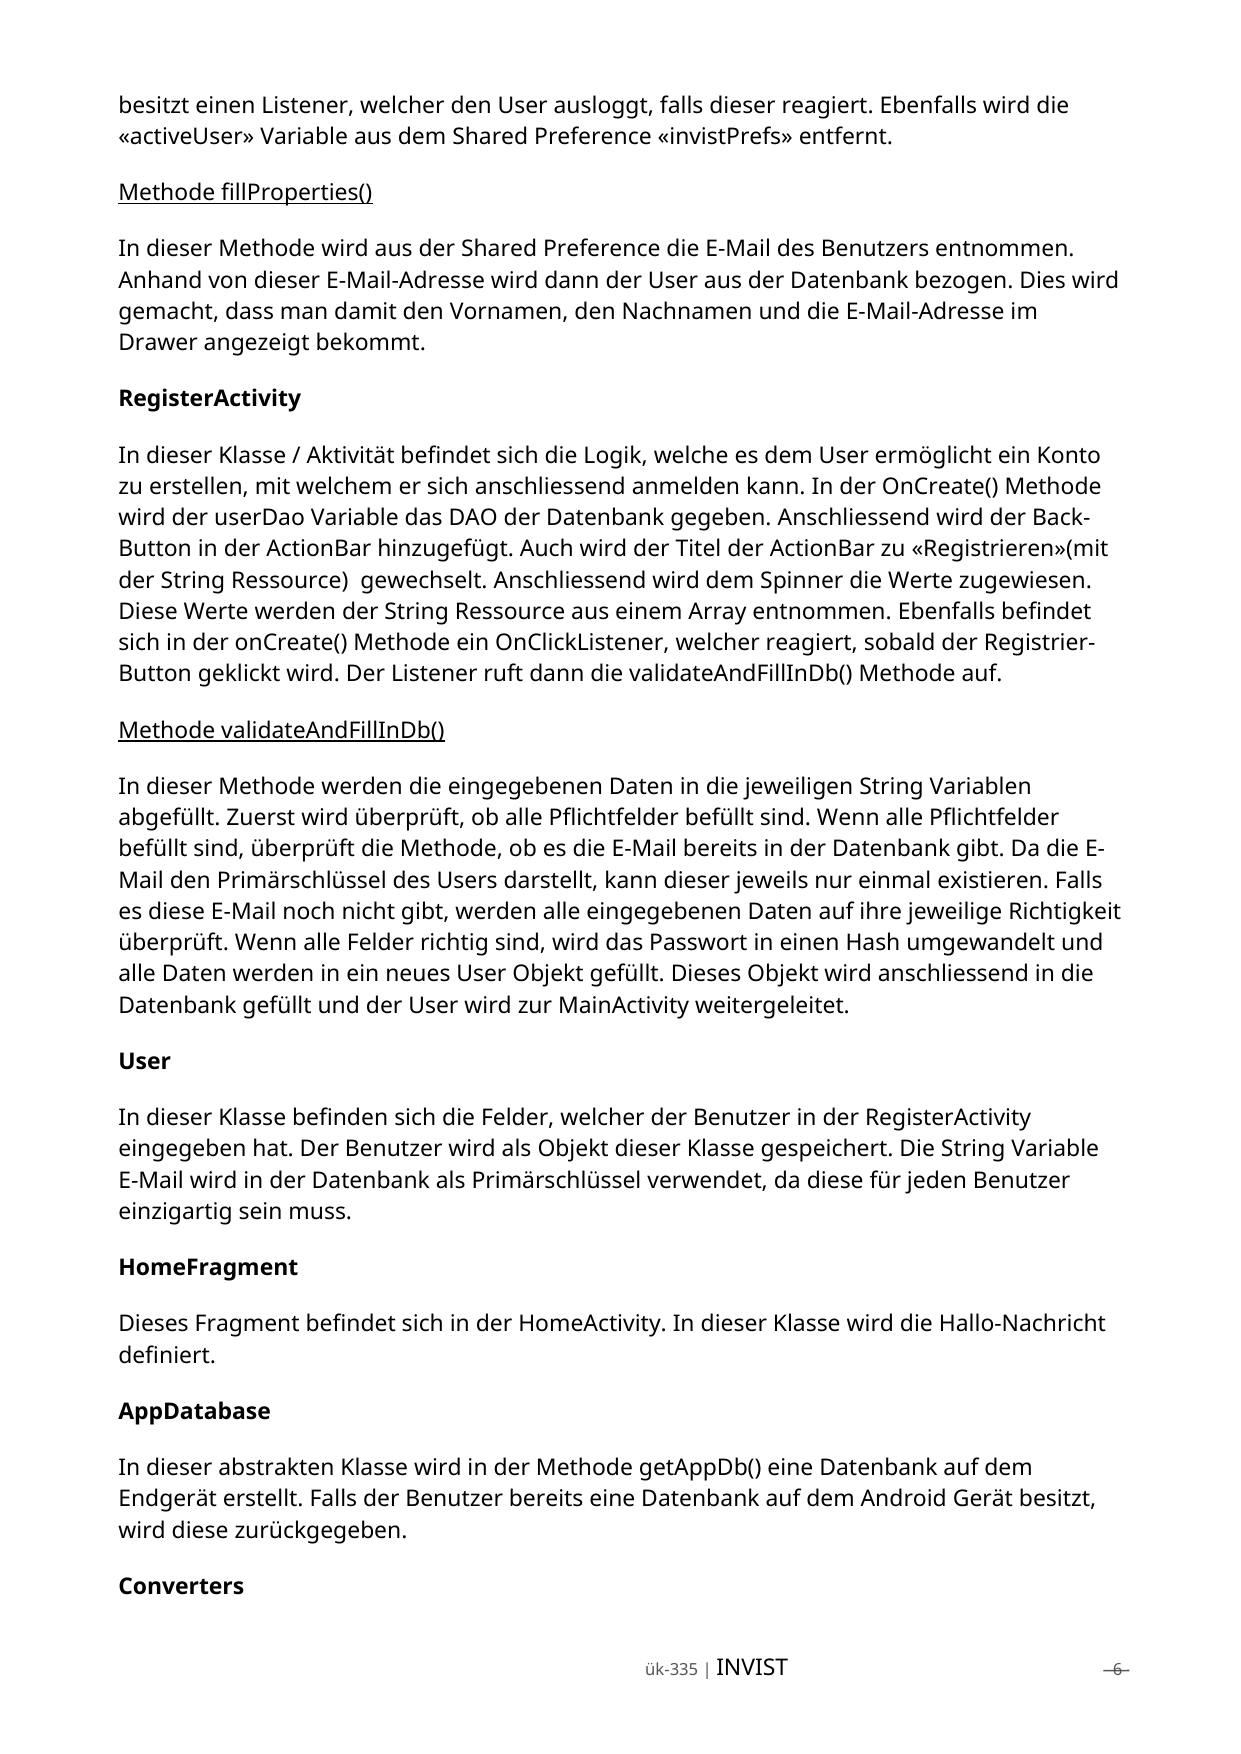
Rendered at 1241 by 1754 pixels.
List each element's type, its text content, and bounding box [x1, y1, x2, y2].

text User [118, 1045, 1122, 1076]
text In dieser abstrakten Klasse wird in der Methode getAppDb() eine Datenbank auf dem Endgerät erstellt. Falls der Benutzer bereits eine Datenbank auf dem Android Gerät besitzt, wird diese zurückgegeben. [118, 1451, 1122, 1545]
text In dieser Klasse befinden sich die Felder, welcher der Benutzer in der RegisterActivity eingegeben hat. Der Benutzer wird als Objekt dieser Klasse gespeichert. Die String Variable E-Mail wird in der Datenbank als Primärschlüssel verwendet, da diese für jeden Benutzer einzigartig sein muss. [118, 1101, 1122, 1226]
text In dieser Klasse / Aktivität befindet sich die Logik, welche es dem User ermöglicht ein Konto zu erstellen, mit welchem er sich anschliessend anmelden kann. In der OnCreate() Methode wird der userDao Variable das DAO der Datenbank gegeben. Anschliessend wird der Back-Button in der ActionBar hinzugefügt. Auch wird der Titel der ActionBar zu «Registrieren»(mit der String Ressource) gewechselt. Anschliessend wird dem Spinner die Werte zugewiesen. Diese Werte werden der String Ressource aus einem Array entnommen. Ebenfalls befindet sich in der onCreate() Methode ein OnClickListener, welcher reagiert, sobald der Registrier-Button geklickt wird. Der Listener ruft dann die validateAndFillInDb() Methode auf. [118, 439, 1122, 689]
text HomeFragment [118, 1251, 1122, 1282]
text Methode validateAndFillInDb() [118, 714, 1122, 745]
text RegisterActivity [118, 382, 1122, 414]
text In dieser Methode werden die eingegebenen Daten in die jeweiligen String Variablen abgefüllt. Zuerst wird überprüft, ob alle Pflichtfelder befüllt sind. Wenn alle Pflichtfelder befüllt sind, überprüft die Methode, ob es die E-Mail bereits in der Datenbank gibt. Da die E-Mail den Primärschlüssel des Users darstellt, kann dieser jeweils nur einmal existieren. Falls es diese E-Mail noch nicht gibt, werden alle eingegebenen Daten auf ihre jeweilige Richtigkeit überprüft. Wenn alle Felder richtig sind, wird das Passwort in einen Hash umgewandelt und alle Daten werden in ein neues User Objekt gefüllt. Dieses Objekt wird anschliessend in die Datenbank gefüllt und der User wird zur MainActivity weitergeleitet. [118, 770, 1122, 1020]
text AppDatabase [118, 1395, 1122, 1426]
text In dieser Methode wird aus der Shared Preference die E-Mail des Benutzers entnommen. Anhand von dieser E-Mail-Adresse wird dann der User aus der Datenbank bezogen. Dies wird gemacht, dass man damit den Vornamen, den Nachnamen und die E-Mail-Adresse im Drawer angezeigt bekommt. [118, 232, 1122, 357]
text Methode fillProperties() [118, 176, 1122, 207]
text Dieses Fragment befindet sich in der HomeActivity. In dieser Klasse wird die Hallo-Nachricht definiert. [118, 1307, 1122, 1370]
text Converters [118, 1570, 1122, 1601]
